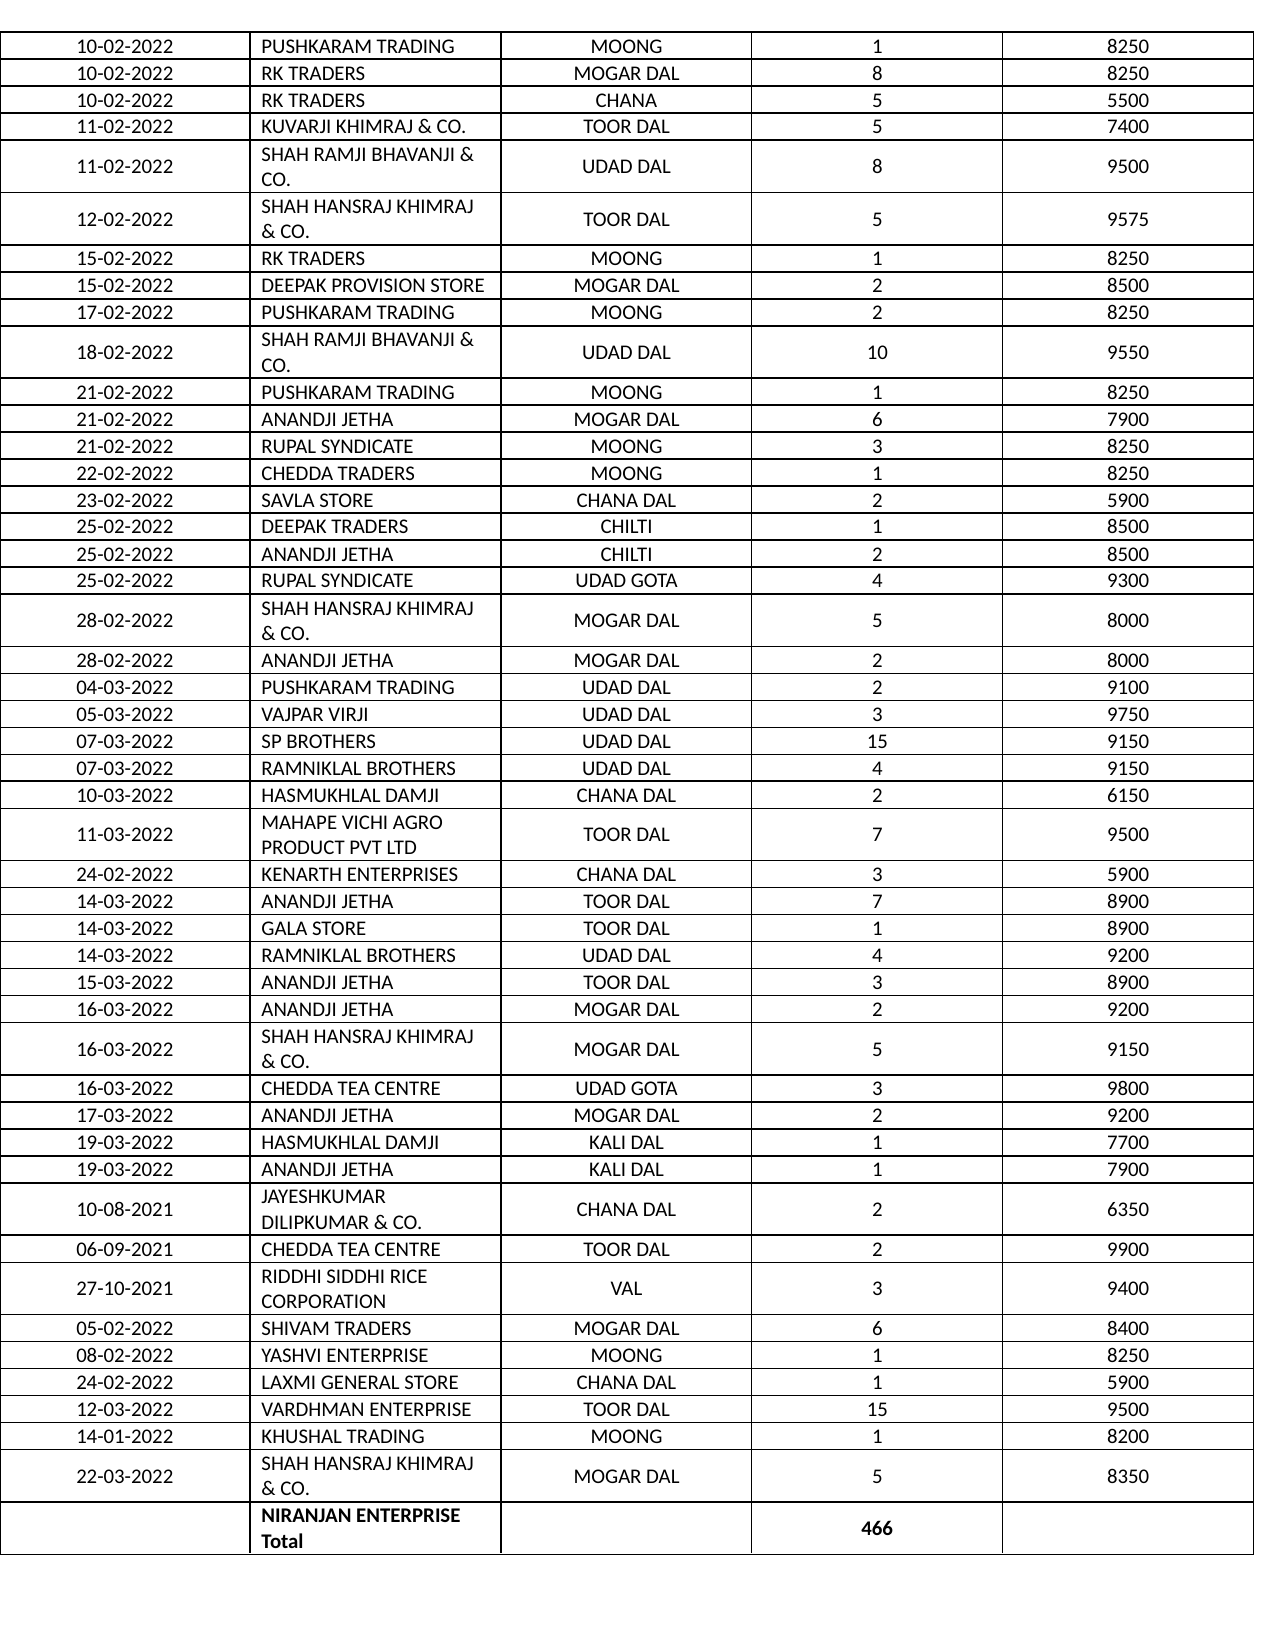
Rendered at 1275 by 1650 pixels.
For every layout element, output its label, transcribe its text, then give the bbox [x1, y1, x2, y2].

table_cell TOOR DAL [502, 1236, 751, 1261]
table_cell 2 [752, 300, 1002, 325]
table_cell MOGAR DAL [502, 647, 751, 672]
table_cell 9100 [1003, 674, 1253, 699]
table_cell 3 [752, 1076, 1002, 1101]
table_cell MOGAR DAL [502, 595, 751, 646]
table_cell TOOR DAL [502, 809, 751, 860]
table_cell 15-02-2022 [1, 273, 249, 298]
table_cell 1 [752, 1130, 1002, 1155]
table_cell TOOR DAL [502, 114, 751, 139]
table_cell 5 [752, 87, 1002, 112]
table_cell CHANA [502, 87, 751, 112]
table_cell 08-02-2022 [1, 1342, 249, 1368]
table_cell 9550 [1003, 327, 1253, 377]
table_cell 21-02-2022 [1, 406, 249, 431]
table_cell 8500 [1003, 514, 1253, 539]
table_cell MOONG [502, 433, 751, 458]
table_cell 06-09-2021 [1, 1236, 249, 1261]
table_cell 8250 [1003, 460, 1253, 485]
table_cell 1 [752, 514, 1002, 539]
table_cell 28-02-2022 [1, 595, 249, 646]
table_cell 5 [752, 114, 1002, 139]
table_cell 15 [752, 1396, 1002, 1422]
table_cell 7 [752, 809, 1002, 860]
table_cell NIRANJAN ENTERPRISE Total [251, 1503, 500, 1553]
table_cell TOOR DAL [502, 888, 751, 914]
table_cell UDAD DAL [502, 141, 751, 192]
table_cell 24-02-2022 [1, 1369, 249, 1395]
table_cell [502, 1503, 751, 1553]
table_cell ANANDJI JETHA [251, 541, 500, 566]
table_cell 8250 [1003, 300, 1253, 325]
table_cell MOONG [502, 33, 751, 58]
table_cell 17-02-2022 [1, 300, 249, 325]
table_cell UDAD GOTA [502, 1076, 751, 1101]
table_cell 5900 [1003, 861, 1253, 887]
table_cell TOOR DAL [502, 1396, 751, 1422]
table_cell 9575 [1003, 193, 1253, 244]
table_cell MOGAR DAL [502, 1315, 751, 1341]
table_cell 9500 [1003, 1396, 1253, 1422]
table_cell 05-02-2022 [1, 1315, 249, 1341]
table_cell RK TRADERS [251, 246, 500, 271]
table_cell ANANDJI JETHA [251, 647, 500, 672]
table_cell ANANDJI JETHA [251, 1157, 500, 1182]
table_cell 10 [752, 327, 1002, 377]
table_cell 1 [752, 915, 1002, 941]
table_cell 5 [752, 595, 1002, 646]
table_cell SHIVAM TRADERS [251, 1315, 500, 1341]
table_cell ANANDJI JETHA [251, 406, 500, 431]
table_cell 3 [752, 969, 1002, 995]
table_cell 8 [752, 141, 1002, 192]
table_cell 12-03-2022 [1, 1396, 249, 1422]
table_cell 6 [752, 406, 1002, 431]
table_cell 21-02-2022 [1, 379, 249, 404]
table_cell 14-01-2022 [1, 1423, 249, 1449]
table_cell 8000 [1003, 595, 1253, 646]
table_cell 8250 [1003, 1342, 1253, 1368]
table_cell PUSHKARAM TRADING [251, 300, 500, 325]
table_cell SHAH HANSRAJ KHIMRAJ & CO. [251, 193, 500, 244]
table_cell 17-03-2022 [1, 1103, 249, 1128]
table_cell 2 [752, 487, 1002, 512]
table_cell 4 [752, 568, 1002, 593]
table_cell 3 [752, 861, 1002, 887]
table_cell 25-02-2022 [1, 541, 249, 566]
table_cell RAMNIKLAL BROTHERS [251, 942, 500, 968]
table_cell 22-03-2022 [1, 1450, 249, 1501]
table_cell KALI DAL [502, 1130, 751, 1155]
table_cell 11-02-2022 [1, 114, 249, 139]
table_cell MOONG [502, 1342, 751, 1368]
table_cell MAHAPE VICHI AGRO PRODUCT PVT LTD [251, 809, 500, 860]
table_cell 12-02-2022 [1, 193, 249, 244]
table_cell HASMUKHLAL DAMJI [251, 1130, 500, 1155]
table_cell 9750 [1003, 701, 1253, 726]
table_cell 8500 [1003, 541, 1253, 566]
table_cell CHEDDA TEA CENTRE [251, 1236, 500, 1261]
table_cell 8400 [1003, 1315, 1253, 1341]
table_cell 6150 [1003, 782, 1253, 807]
table_cell SHAH RAMJI BHAVANJI & CO. [251, 141, 500, 192]
table_cell MOGAR DAL [502, 60, 751, 85]
table_cell 14-03-2022 [1, 942, 249, 968]
table_cell 8900 [1003, 969, 1253, 995]
table_cell 9500 [1003, 809, 1253, 860]
table_cell 16-03-2022 [1, 996, 249, 1022]
table_cell SHAH HANSRAJ KHIMRAJ & CO. [251, 595, 500, 646]
table_cell ANANDJI JETHA [251, 969, 500, 995]
table_cell 23-02-2022 [1, 487, 249, 512]
table_cell 2 [752, 273, 1002, 298]
table_cell 25-02-2022 [1, 514, 249, 539]
table_cell 14-03-2022 [1, 915, 249, 941]
table_cell 6 [752, 1315, 1002, 1341]
table_cell 2 [752, 647, 1002, 672]
table_cell UDAD DAL [502, 728, 751, 753]
table_cell UDAD DAL [502, 942, 751, 968]
table_cell 19-03-2022 [1, 1157, 249, 1182]
table_cell RK TRADERS [251, 87, 500, 112]
table_cell 7900 [1003, 1157, 1253, 1182]
table_cell 3 [752, 701, 1002, 726]
table_cell MOONG [502, 300, 751, 325]
table_cell 19-03-2022 [1, 1130, 249, 1155]
table_cell VARDHMAN ENTERPRISE [251, 1396, 500, 1422]
table_cell 1 [752, 379, 1002, 404]
table_cell TOOR DAL [502, 193, 751, 244]
table_cell 2 [752, 674, 1002, 699]
table_cell 8250 [1003, 33, 1253, 58]
table_cell MOGAR DAL [502, 996, 751, 1022]
table_cell 8250 [1003, 433, 1253, 458]
table_cell 9900 [1003, 1236, 1253, 1261]
table_cell LAXMI GENERAL STORE [251, 1369, 500, 1395]
table_cell 14-03-2022 [1, 888, 249, 914]
table_cell 7400 [1003, 114, 1253, 139]
table_cell 9150 [1003, 728, 1253, 753]
table_cell 1 [752, 1369, 1002, 1395]
table_cell 9200 [1003, 1103, 1253, 1128]
table_cell MOGAR DAL [502, 1023, 751, 1074]
table_cell 1 [752, 246, 1002, 271]
table_cell MOGAR DAL [502, 1450, 751, 1501]
table_cell SAVLA STORE [251, 487, 500, 512]
table_cell 2 [752, 1236, 1002, 1261]
table_cell MOONG [502, 460, 751, 485]
table_cell VAJPAR VIRJI [251, 701, 500, 726]
table_cell UDAD DAL [502, 674, 751, 699]
table_cell 10-03-2022 [1, 782, 249, 807]
table_cell 8500 [1003, 273, 1253, 298]
table_cell 8000 [1003, 647, 1253, 672]
table_cell 5 [752, 193, 1002, 244]
table_cell 25-02-2022 [1, 568, 249, 593]
table_cell 5 [752, 1450, 1002, 1501]
table_cell 2 [752, 541, 1002, 566]
table_cell UDAD GOTA [502, 568, 751, 593]
table_cell 27-10-2021 [1, 1263, 249, 1314]
table_cell SHAH HANSRAJ KHIMRAJ & CO. [251, 1023, 500, 1074]
table_cell RIDDHI SIDDHI RICE CORPORATION [251, 1263, 500, 1314]
table_cell 7 [752, 888, 1002, 914]
table_cell 11-02-2022 [1, 141, 249, 192]
table_cell 8900 [1003, 888, 1253, 914]
table_cell CHANA DAL [502, 782, 751, 807]
table_cell 4 [752, 755, 1002, 780]
table_cell ANANDJI JETHA [251, 996, 500, 1022]
table_cell KHUSHAL TRADING [251, 1423, 500, 1449]
table_cell KUVARJI KHIMRAJ & CO. [251, 114, 500, 139]
table_cell 4 [752, 942, 1002, 968]
table_cell 07-03-2022 [1, 755, 249, 780]
table_cell 15-03-2022 [1, 969, 249, 995]
table_cell 8250 [1003, 379, 1253, 404]
table_cell MOONG [502, 379, 751, 404]
table_cell 1 [752, 1157, 1002, 1182]
table_cell MOGAR DAL [502, 273, 751, 298]
table_cell 9300 [1003, 568, 1253, 593]
table_cell DEEPAK PROVISION STORE [251, 273, 500, 298]
table_cell 21-02-2022 [1, 433, 249, 458]
table_cell 5900 [1003, 1369, 1253, 1395]
table_cell DEEPAK TRADERS [251, 514, 500, 539]
table_cell CHILTI [502, 514, 751, 539]
table_cell 5900 [1003, 487, 1253, 512]
table_cell 24-02-2022 [1, 861, 249, 887]
table_cell CHEDDA TRADERS [251, 460, 500, 485]
table_cell 9400 [1003, 1263, 1253, 1314]
table_cell CHILTI [502, 541, 751, 566]
table_cell 05-03-2022 [1, 701, 249, 726]
table_cell PUSHKARAM TRADING [251, 33, 500, 58]
table_cell 04-03-2022 [1, 674, 249, 699]
table_cell 15 [752, 728, 1002, 753]
table_cell 15-02-2022 [1, 246, 249, 271]
table_cell CHANA DAL [502, 1369, 751, 1395]
table_cell 11-03-2022 [1, 809, 249, 860]
table_cell 8 [752, 60, 1002, 85]
table_cell 10-08-2021 [1, 1184, 249, 1234]
table_cell PUSHKARAM TRADING [251, 379, 500, 404]
table_cell 5500 [1003, 87, 1253, 112]
table_cell 10-02-2022 [1, 33, 249, 58]
table_cell [1003, 1503, 1253, 1553]
table_cell 2 [752, 1103, 1002, 1128]
table_cell TOOR DAL [502, 915, 751, 941]
table_cell 8250 [1003, 60, 1253, 85]
table_cell SHAH HANSRAJ KHIMRAJ & CO. [251, 1450, 500, 1501]
table_cell TOOR DAL [502, 969, 751, 995]
table_cell ANANDJI JETHA [251, 1103, 500, 1128]
table_cell 18-02-2022 [1, 327, 249, 377]
table_cell 9150 [1003, 1023, 1253, 1074]
table_cell 9800 [1003, 1076, 1253, 1101]
table_cell RK TRADERS [251, 60, 500, 85]
table_cell 28-02-2022 [1, 647, 249, 672]
table_cell 2 [752, 996, 1002, 1022]
table_cell [1, 1503, 249, 1553]
table_cell 1 [752, 1423, 1002, 1449]
table_cell 466 [752, 1503, 1002, 1553]
table_cell 9200 [1003, 996, 1253, 1022]
table_cell 8250 [1003, 246, 1253, 271]
table_cell SP BROTHERS [251, 728, 500, 753]
table_cell 1 [752, 33, 1002, 58]
table_cell RUPAL SYNDICATE [251, 433, 500, 458]
table_cell 7900 [1003, 406, 1253, 431]
table_cell 9150 [1003, 755, 1253, 780]
table_cell CHANA DAL [502, 1184, 751, 1234]
table_cell 1 [752, 1342, 1002, 1368]
table_cell 9200 [1003, 942, 1253, 968]
table_cell ANANDJI JETHA [251, 888, 500, 914]
table_cell 16-03-2022 [1, 1076, 249, 1101]
table_cell CHANA DAL [502, 861, 751, 887]
table_cell 7700 [1003, 1130, 1253, 1155]
table_cell 9500 [1003, 141, 1253, 192]
table_cell 1 [752, 460, 1002, 485]
table_cell UDAD DAL [502, 327, 751, 377]
table_cell MOONG [502, 1423, 751, 1449]
table_cell KALI DAL [502, 1157, 751, 1182]
table_cell UDAD DAL [502, 701, 751, 726]
table_cell 22-02-2022 [1, 460, 249, 485]
table_cell 10-02-2022 [1, 60, 249, 85]
table_cell 8200 [1003, 1423, 1253, 1449]
table_cell RUPAL SYNDICATE [251, 568, 500, 593]
table_cell 07-03-2022 [1, 728, 249, 753]
table_cell VAL [502, 1263, 751, 1314]
table_cell 3 [752, 433, 1002, 458]
table_cell YASHVI ENTERPRISE [251, 1342, 500, 1368]
table_cell 8900 [1003, 915, 1253, 941]
table_cell KENARTH ENTERPRISES [251, 861, 500, 887]
table_cell PUSHKARAM TRADING [251, 674, 500, 699]
table_cell CHEDDA TEA CENTRE [251, 1076, 500, 1101]
table_cell 3 [752, 1263, 1002, 1314]
table_cell 8350 [1003, 1450, 1253, 1501]
table_cell UDAD DAL [502, 755, 751, 780]
table_cell MOGAR DAL [502, 1103, 751, 1128]
table_cell MOONG [502, 246, 751, 271]
table_cell 10-02-2022 [1, 87, 249, 112]
table_cell CHANA DAL [502, 487, 751, 512]
table_cell 16-03-2022 [1, 1023, 249, 1074]
table_cell 6350 [1003, 1184, 1253, 1234]
table_cell 2 [752, 1184, 1002, 1234]
table_cell RAMNIKLAL BROTHERS [251, 755, 500, 780]
table_cell SHAH RAMJI BHAVANJI & CO. [251, 327, 500, 377]
table_cell MOGAR DAL [502, 406, 751, 431]
table_cell JAYESHKUMAR DILIPKUMAR & CO. [251, 1184, 500, 1234]
table_cell GALA STORE [251, 915, 500, 941]
table_cell 5 [752, 1023, 1002, 1074]
table_cell 2 [752, 782, 1002, 807]
table_cell HASMUKHLAL DAMJI [251, 782, 500, 807]
